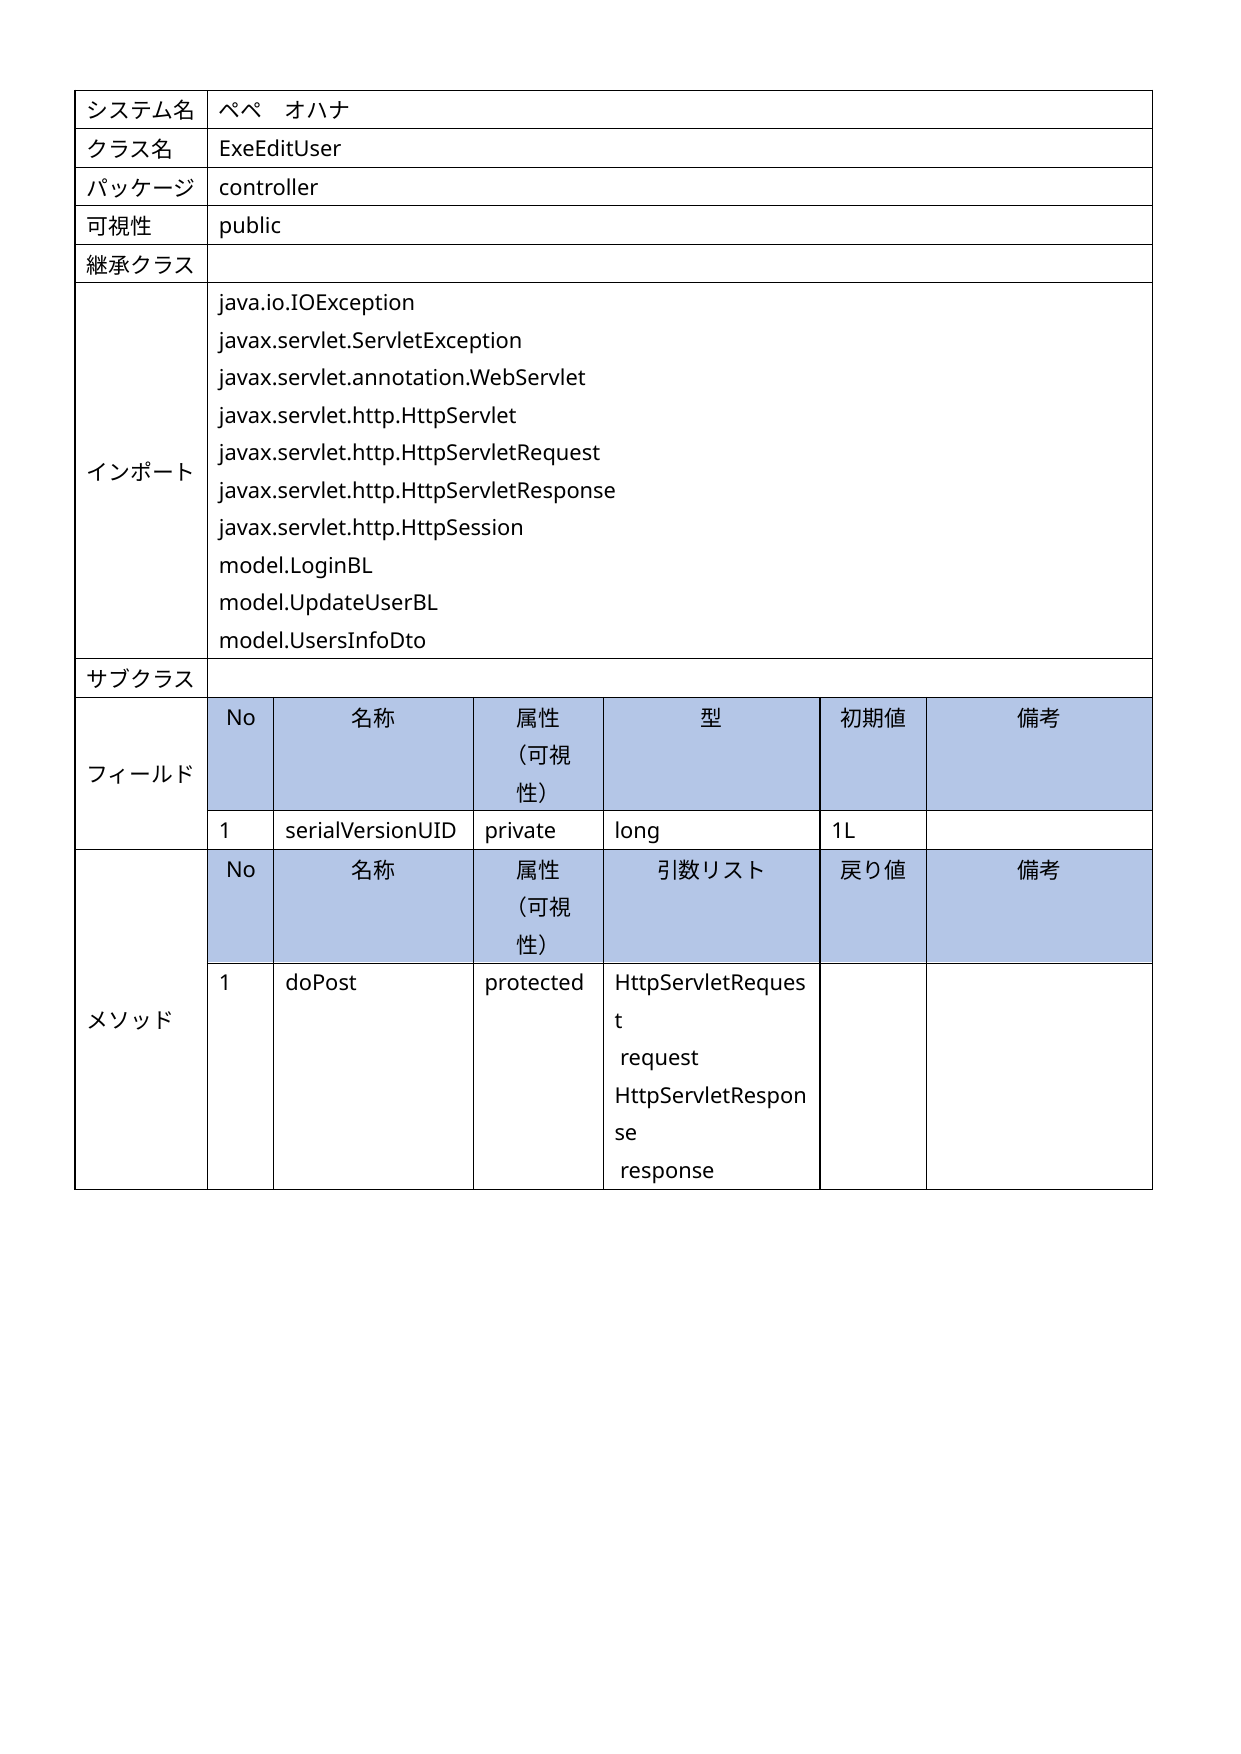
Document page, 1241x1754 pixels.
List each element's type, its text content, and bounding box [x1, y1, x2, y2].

table_cell private [474, 811, 603, 849]
table_cell 1 [208, 811, 273, 849]
table_cell public [208, 206, 1152, 244]
table_cell No [208, 698, 273, 810]
table_cell serialVersionUID [274, 811, 473, 849]
table_cell [208, 659, 1152, 697]
table_cell 引数リスト [604, 850, 819, 962]
table_cell 名称 [274, 698, 473, 810]
table_cell long [604, 811, 819, 849]
table_cell [927, 964, 1152, 1188]
table_cell クラス名 [76, 129, 207, 167]
table_cell インポート [76, 283, 207, 658]
table_cell 1 [208, 964, 273, 1188]
table_cell HttpServletRequest request HttpServletResponse response [604, 964, 819, 1188]
table_cell java.io.IOException javax.servlet.ServletException javax.servlet.annotation.WebServlet javax.servlet.http.HttpServlet javax.servlet.http.HttpServletRequest javax.servlet.http.HttpServletResponse javax.servlet.http.HttpSession model.LoginBL model.UpdateUserBL model.UsersInfoDto [208, 283, 1152, 658]
table_cell No [208, 850, 273, 962]
table_cell [821, 964, 926, 1188]
table_cell サブクラス [76, 659, 207, 697]
table_cell doPost [274, 964, 473, 1188]
table_cell 戻り値 [821, 850, 926, 962]
table_cell フィールド [76, 698, 207, 849]
table_cell protected [474, 964, 603, 1188]
table_cell パッケージ [76, 168, 207, 205]
table_cell 名称 [274, 850, 473, 962]
table_cell 属性 （可視性） [474, 698, 603, 810]
table_cell 属性 （可視性） [474, 850, 603, 962]
table_cell ExeEditUser [208, 129, 1152, 167]
table_cell 可視性 [76, 206, 207, 244]
table_cell 1L [821, 811, 926, 849]
table_cell 初期値 [821, 698, 926, 810]
table_cell 継承クラス [76, 245, 207, 282]
table_cell メソッド [76, 850, 207, 1188]
table_cell 型 [604, 698, 819, 810]
table_cell [208, 245, 1152, 282]
table_cell controller [208, 168, 1152, 205]
table_cell 備考 [927, 698, 1152, 810]
table_cell [927, 811, 1152, 849]
table_header ペペ オハナ [208, 91, 1152, 128]
table_header システム名 [76, 91, 207, 128]
table_cell 備考 [927, 850, 1152, 962]
